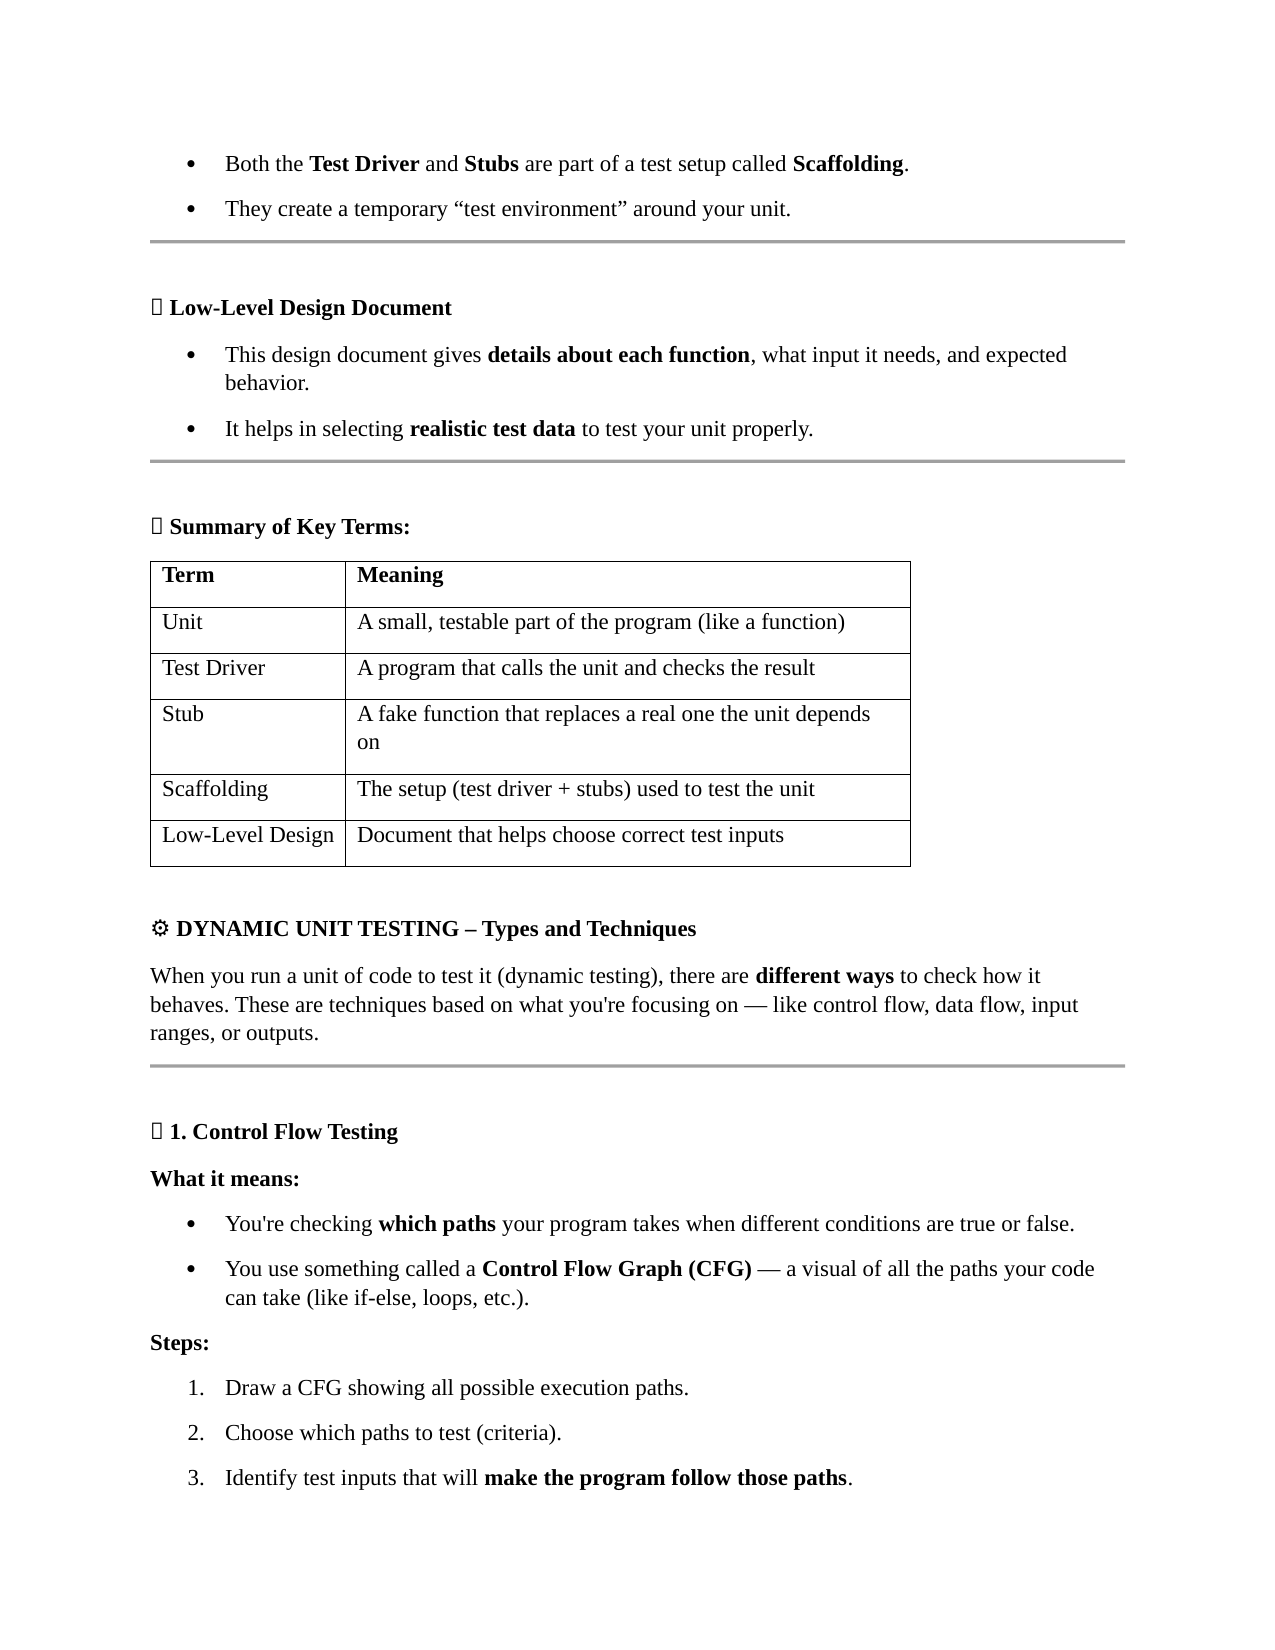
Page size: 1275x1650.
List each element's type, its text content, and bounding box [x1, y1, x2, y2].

list They create a temporary “test environment” around your unit. [187, 195, 1125, 221]
text What it means: [150, 1165, 1125, 1192]
list Choose which paths to test (criteria). [187, 1419, 1125, 1446]
text ⚙️ DYNAMIC UNIT TESTING – Types and Techniques [150, 912, 1125, 943]
text 📌 Summary of Key Terms: [150, 510, 1125, 541]
table_cell Scaffolding [151, 775, 345, 820]
table_header Term [151, 562, 345, 607]
table_cell A small, testable part of the program (like a function) [346, 608, 910, 653]
list This design document gives details about each function, what input it needs, and expected behavior. [187, 341, 1125, 396]
text 🔁 1. Control Flow Testing [150, 1115, 1125, 1146]
table_cell Low-Level Design [151, 821, 345, 866]
list Draw a CFG showing all possible execution paths. [187, 1374, 1125, 1400]
list You're checking which paths your program takes when different conditions are true or false. [187, 1210, 1125, 1237]
table_cell A fake function that replaces a real one the unit depends on [346, 700, 910, 773]
table_cell Document that helps choose correct test inputs [346, 821, 910, 866]
text Steps: [150, 1329, 1125, 1355]
table_cell Test Driver [151, 654, 345, 699]
text When you run a unit of code to test it (dynamic testing), there are different ways to check how it behaves. These are techniques based on what you're focusing on — like control flow, data flow, input ranges, or outputs. [150, 962, 1125, 1046]
list Both the Test Driver and Stubs are part of a test setup called Scaffolding. [187, 150, 1125, 176]
table_cell The setup (test driver + stubs) used to test the unit [346, 775, 910, 820]
text 📄 Low-Level Design Document [150, 291, 1125, 322]
table_header Meaning [346, 562, 910, 607]
table_cell Stub [151, 700, 345, 773]
list You use something called a Control Flow Graph (CFG) — a visual of all the paths your code can take (like if-else, loops, etc.). [187, 1255, 1125, 1310]
list Identify test inputs that will make the program follow those paths. [187, 1464, 1125, 1491]
table_cell A program that calls the unit and checks the result [346, 654, 910, 699]
table_cell Unit [151, 608, 345, 653]
list It helps in selecting realistic test data to test your unit properly. [187, 414, 1125, 441]
